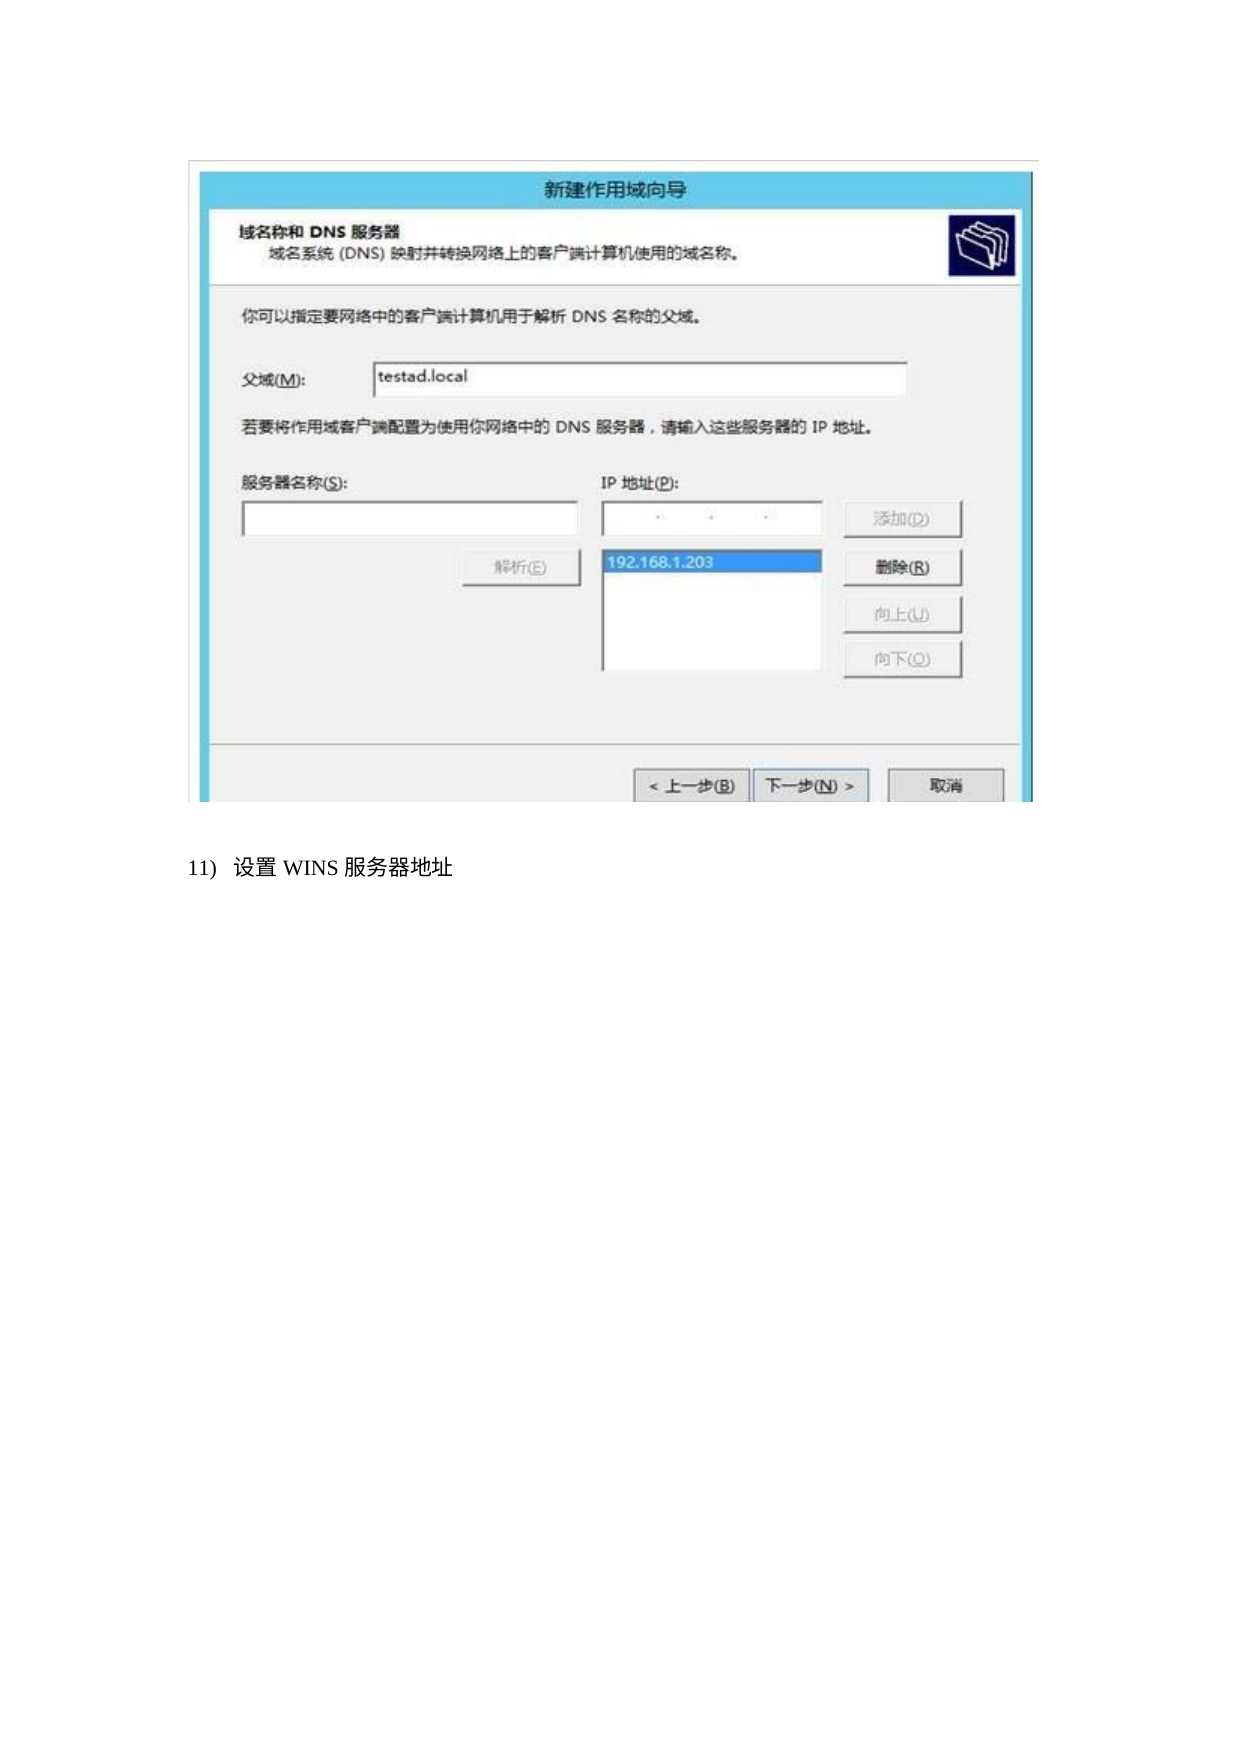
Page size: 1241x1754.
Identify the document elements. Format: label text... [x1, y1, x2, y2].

picture [188, 160, 1040, 802]
text 11) 设置 WINS 服务器地址 [187, 848, 1065, 882]
